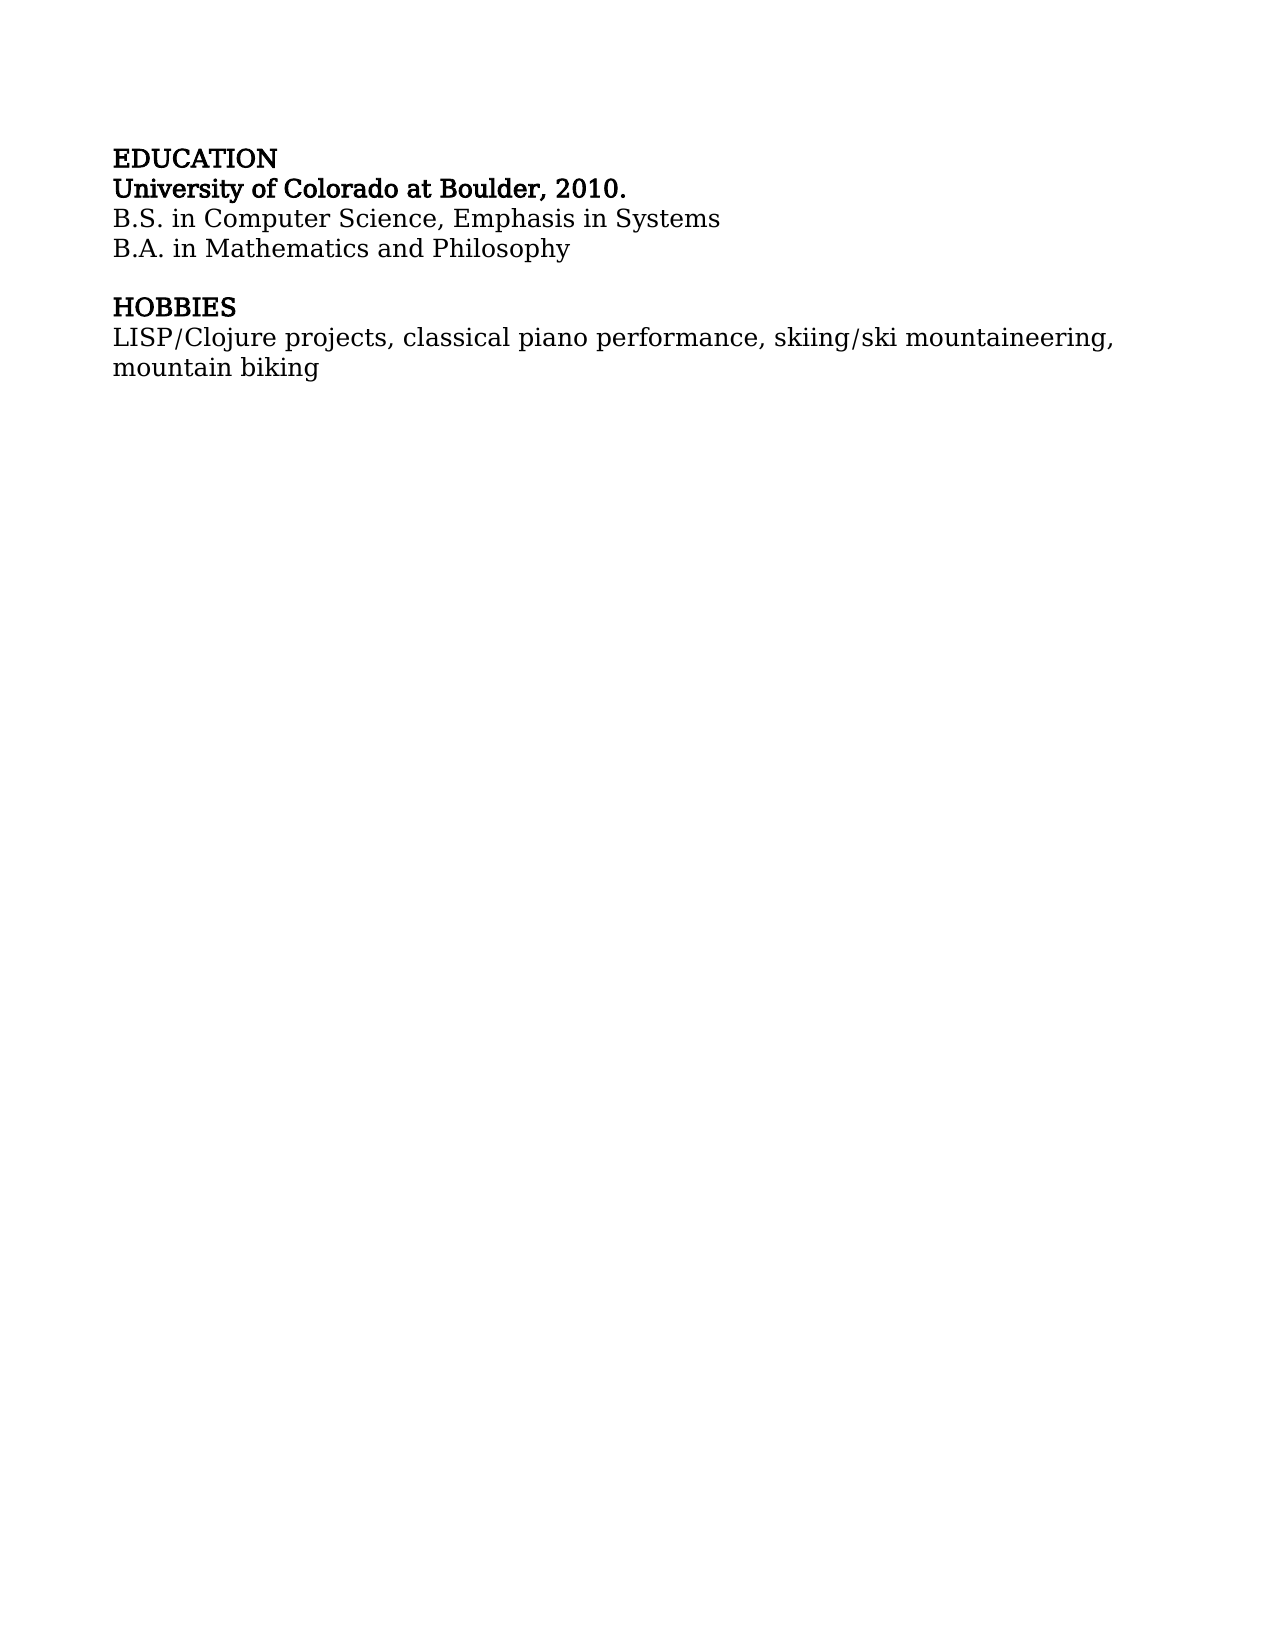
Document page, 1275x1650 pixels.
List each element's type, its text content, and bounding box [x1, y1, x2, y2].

text B.A. in Mathematics and Philosophy [112, 232, 1162, 262]
text University of Colorado at Boulder, 2010. [112, 172, 1162, 202]
text EDUCATION [112, 142, 1162, 172]
text HOBBIES [112, 291, 1162, 321]
text LISP/Clojure projects, classical piano performance, skiing/ski mountaineering, mountain biking [112, 321, 1162, 381]
text B.S. in Computer Science, Emphasis in Systems [112, 202, 1162, 232]
